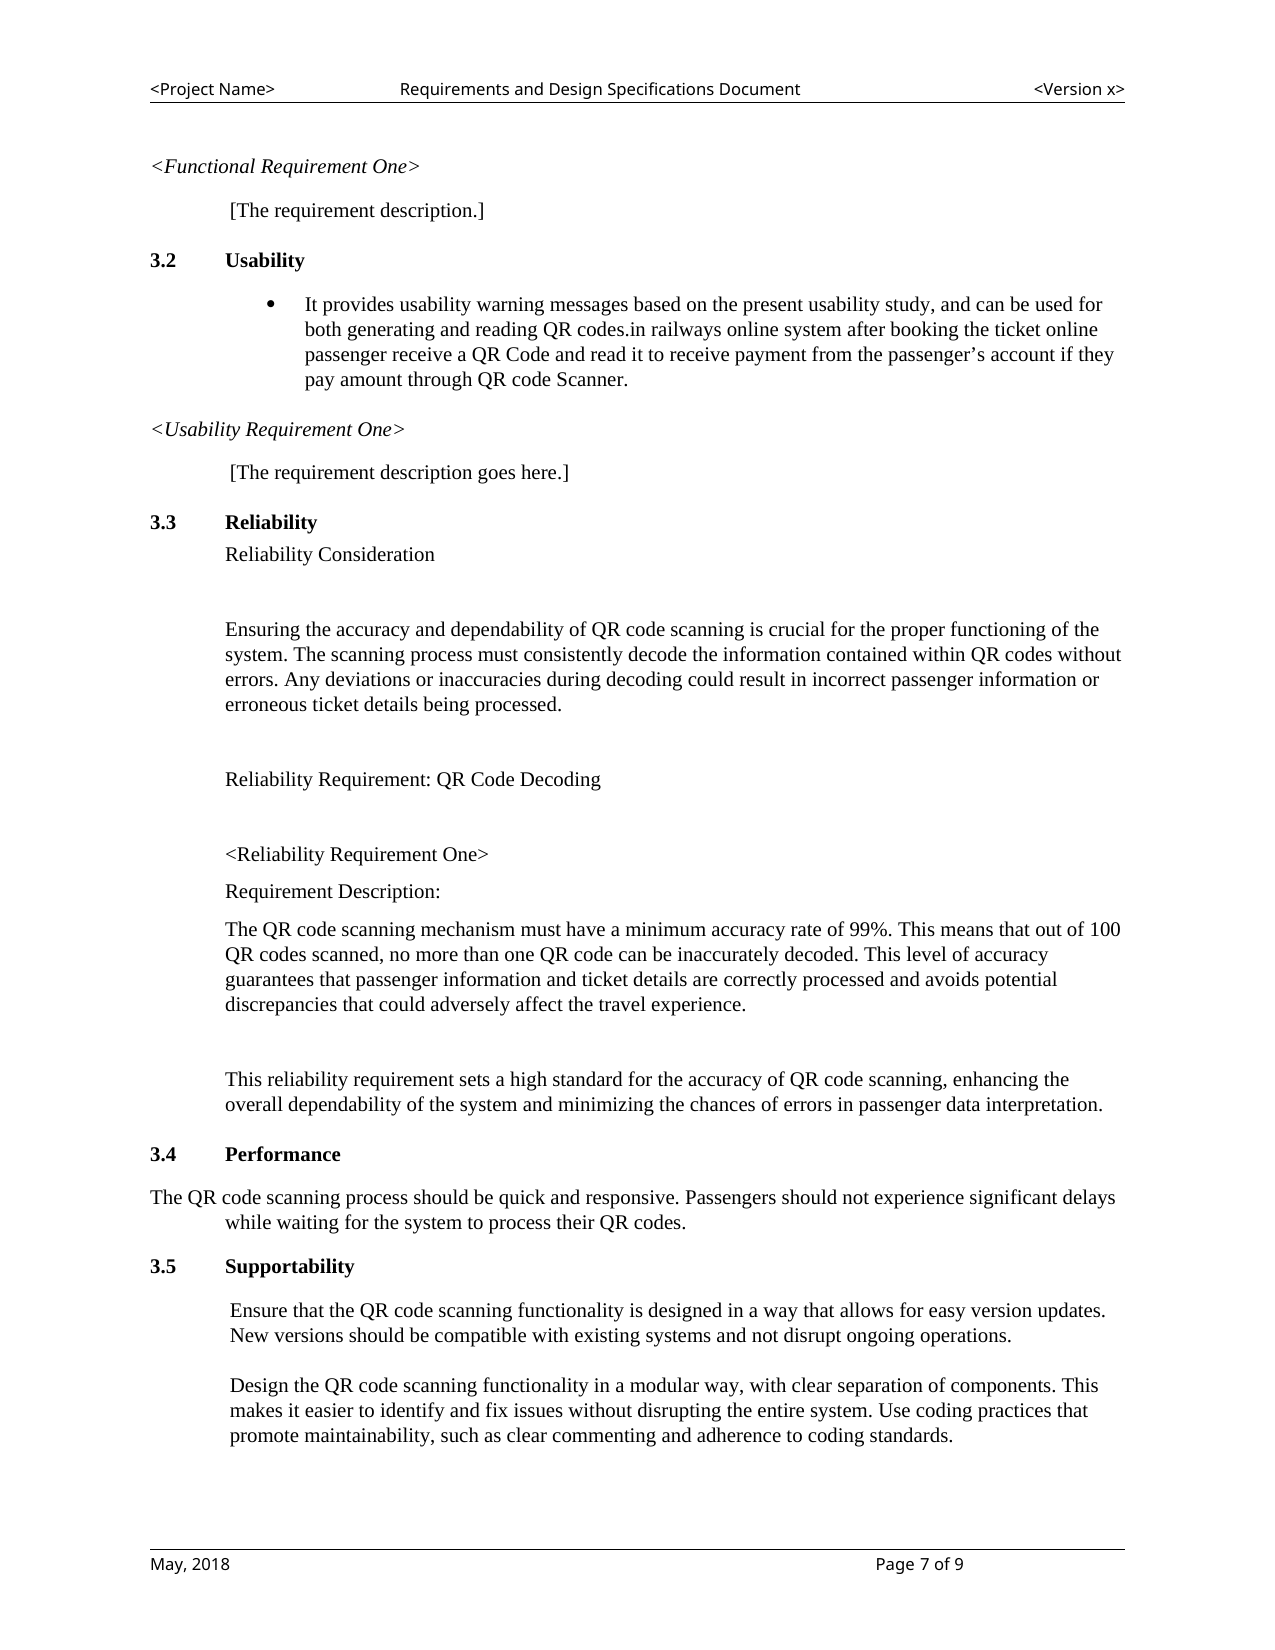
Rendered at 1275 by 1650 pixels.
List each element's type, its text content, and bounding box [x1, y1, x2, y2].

list It provides usability warning messages based on the present usability study, and can be used for both generating and reading QR codes.in railways online system after booking the ticket online passenger receive a QR Code and read it to receive payment from the passenger’s account if they pay amount through QR code Scanner. [267, 291, 1125, 391]
subtitle <Functional Requirement One> [150, 153, 1125, 178]
text Reliability Requirement: QR Code Decoding [225, 766, 1125, 791]
text Design the QR code scanning functionality in a modular way, with clear separation of components. This makes it easier to identify and fix issues without disrupting the entire system. Use coding practices that promote maintainability, such as clear commenting and adherence to coding standards. [229, 1372, 1125, 1472]
text [The requirement description goes here.] [229, 459, 1125, 484]
text Reliability Consideration [225, 541, 1125, 566]
subtitle Usability [150, 247, 1125, 272]
text <Reliability Requirement One> [225, 841, 1125, 866]
text Requirement Description: [225, 878, 1125, 903]
text This reliability requirement sets a high standard for the accuracy of QR code scanning, enhancing the overall dependability of the system and minimizing the chances of errors in passenger data interpretation. [225, 1066, 1125, 1116]
text [The requirement description.] [229, 197, 1125, 222]
subtitle <Usability Requirement One> [150, 416, 1125, 441]
text Ensure that the QR code scanning functionality is designed in a way that allows for easy version updates. New versions should be compatible with existing systems and not disrupt ongoing operations. [229, 1297, 1125, 1347]
subtitle Performance [150, 1141, 1125, 1166]
text The QR code scanning mechanism must have a minimum accuracy rate of 99%. This means that out of 100 QR codes scanned, no more than one QR code can be inaccurately decoded. This level of accuracy guarantees that passenger information and ticket details are correctly processed and avoids potential discrepancies that could adversely affect the travel experience. [225, 916, 1125, 1016]
subtitle Supportability [150, 1253, 1125, 1278]
subtitle The QR code scanning process should be quick and responsive. Passengers should not experience significant delays while waiting for the system to process their QR codes. [150, 1184, 1125, 1234]
subtitle Reliability [150, 509, 1125, 534]
text Ensuring the accuracy and dependability of QR code scanning is crucial for the proper functioning of the system. The scanning process must consistently decode the information contained within QR codes without errors. Any deviations or inaccuracies during decoding could result in incorrect passenger information or erroneous ticket details being processed. [225, 616, 1125, 716]
